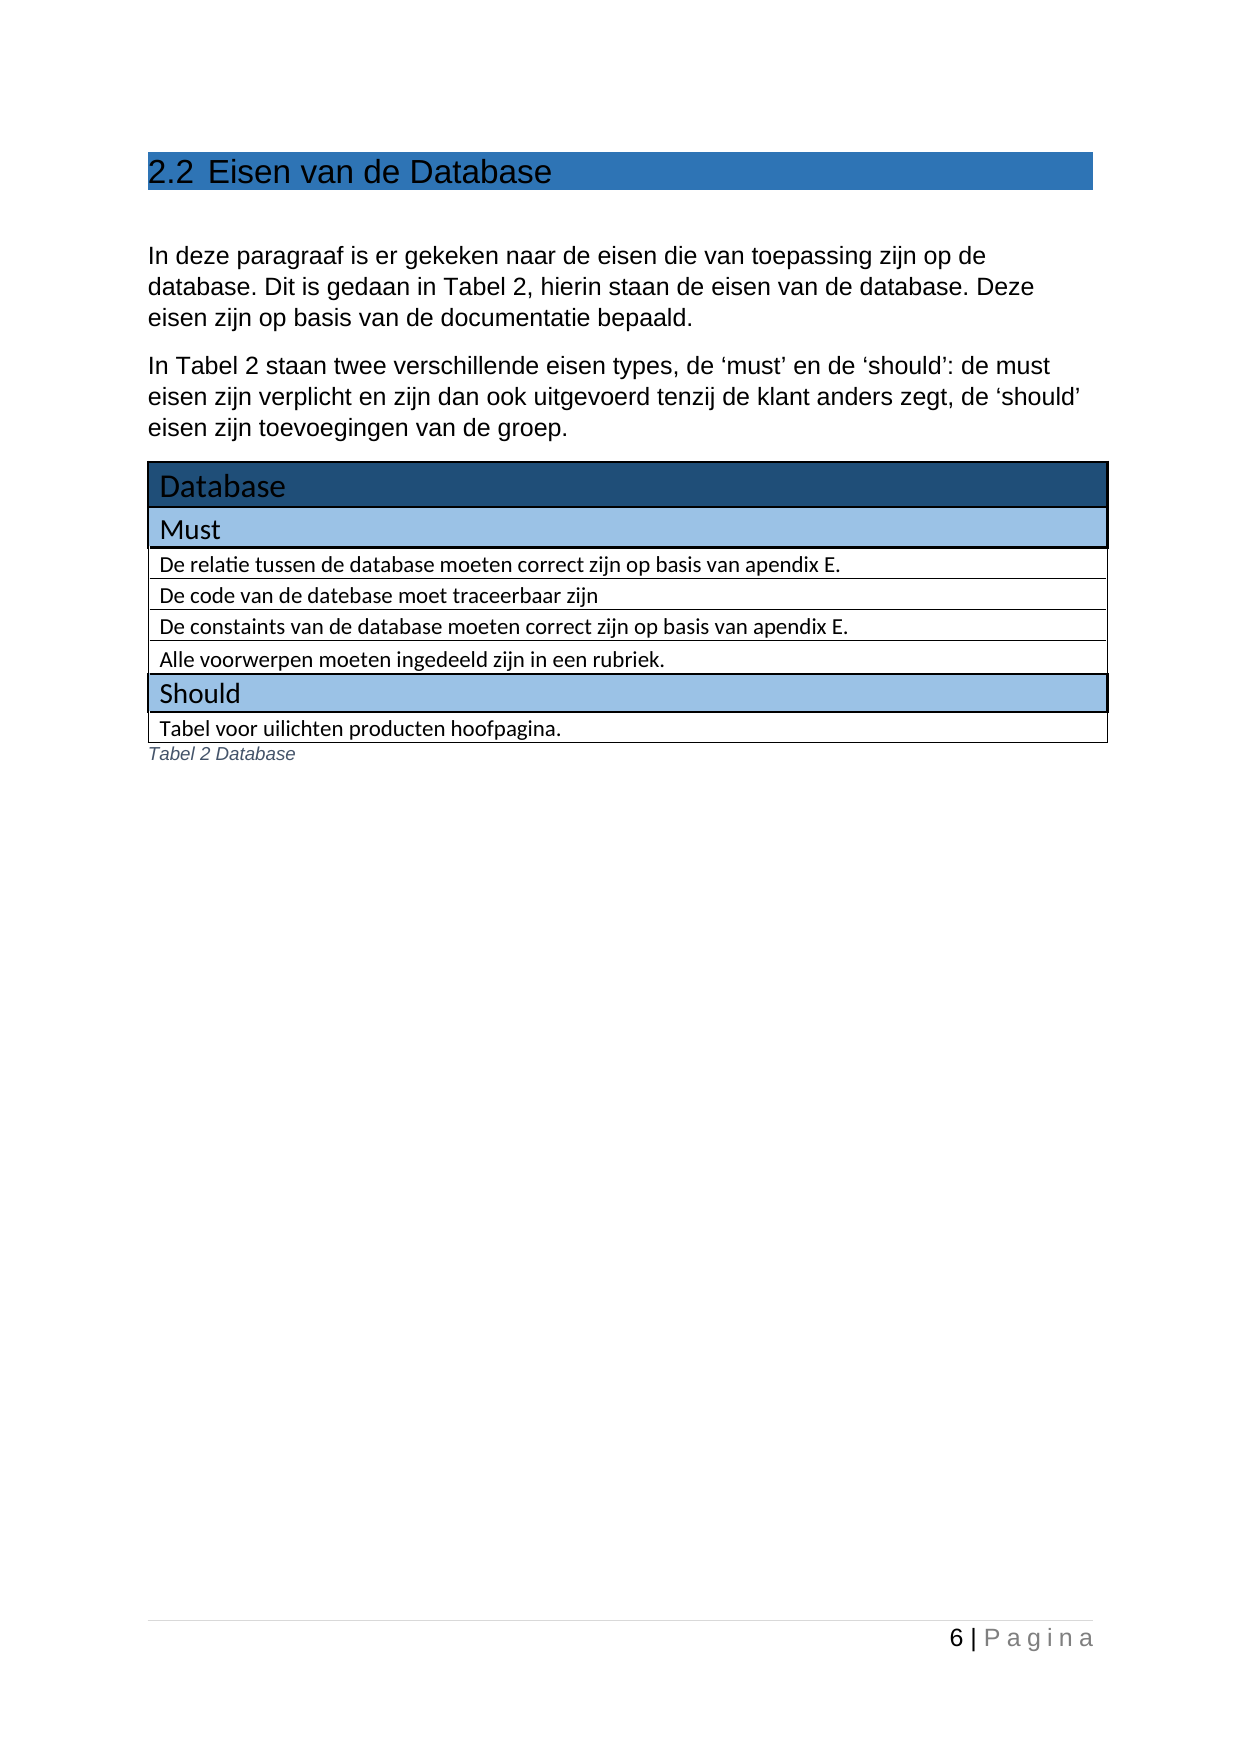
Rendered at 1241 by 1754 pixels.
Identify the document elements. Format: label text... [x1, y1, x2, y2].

subtitle Eisen van de Database [148, 152, 1093, 190]
text In Tabel 2 staan twee verschillende eisen types, de ‘must’ en de ‘should’: de must eisen zijn verplicht en zijn dan ook uitgevoerd tenzij de klant anders zegt, de ‘should’ eisen zijn toevoegingen van de groep. [148, 351, 1093, 442]
table_cell Should [149, 674, 1106, 711]
table_cell De constaints van de database moeten correct zijn op basis van apendix E. [149, 609, 1107, 640]
table_cell De code van de datebase moet traceerbaar zijn [149, 578, 1107, 609]
text In deze paragraaf is er gekeken naar de eisen die van toepassing zijn op de database. Dit is gedaan in Tabel 2, hierin staan de eisen van de database. Deze eisen zijn op basis van de documentatie bepaald. [148, 241, 1093, 332]
table_cell Tabel voor uilichten producten hoofpagina. [149, 712, 1107, 742]
table_cell Must [149, 508, 1106, 546]
table_cell De relatie tussen de database moeten correct zijn op basis van apendix E. [149, 547, 1107, 578]
table_cell Alle voorwerpen moeten ingedeeld zijn in een rubriek. [149, 640, 1107, 673]
table_header Database [149, 463, 1106, 506]
